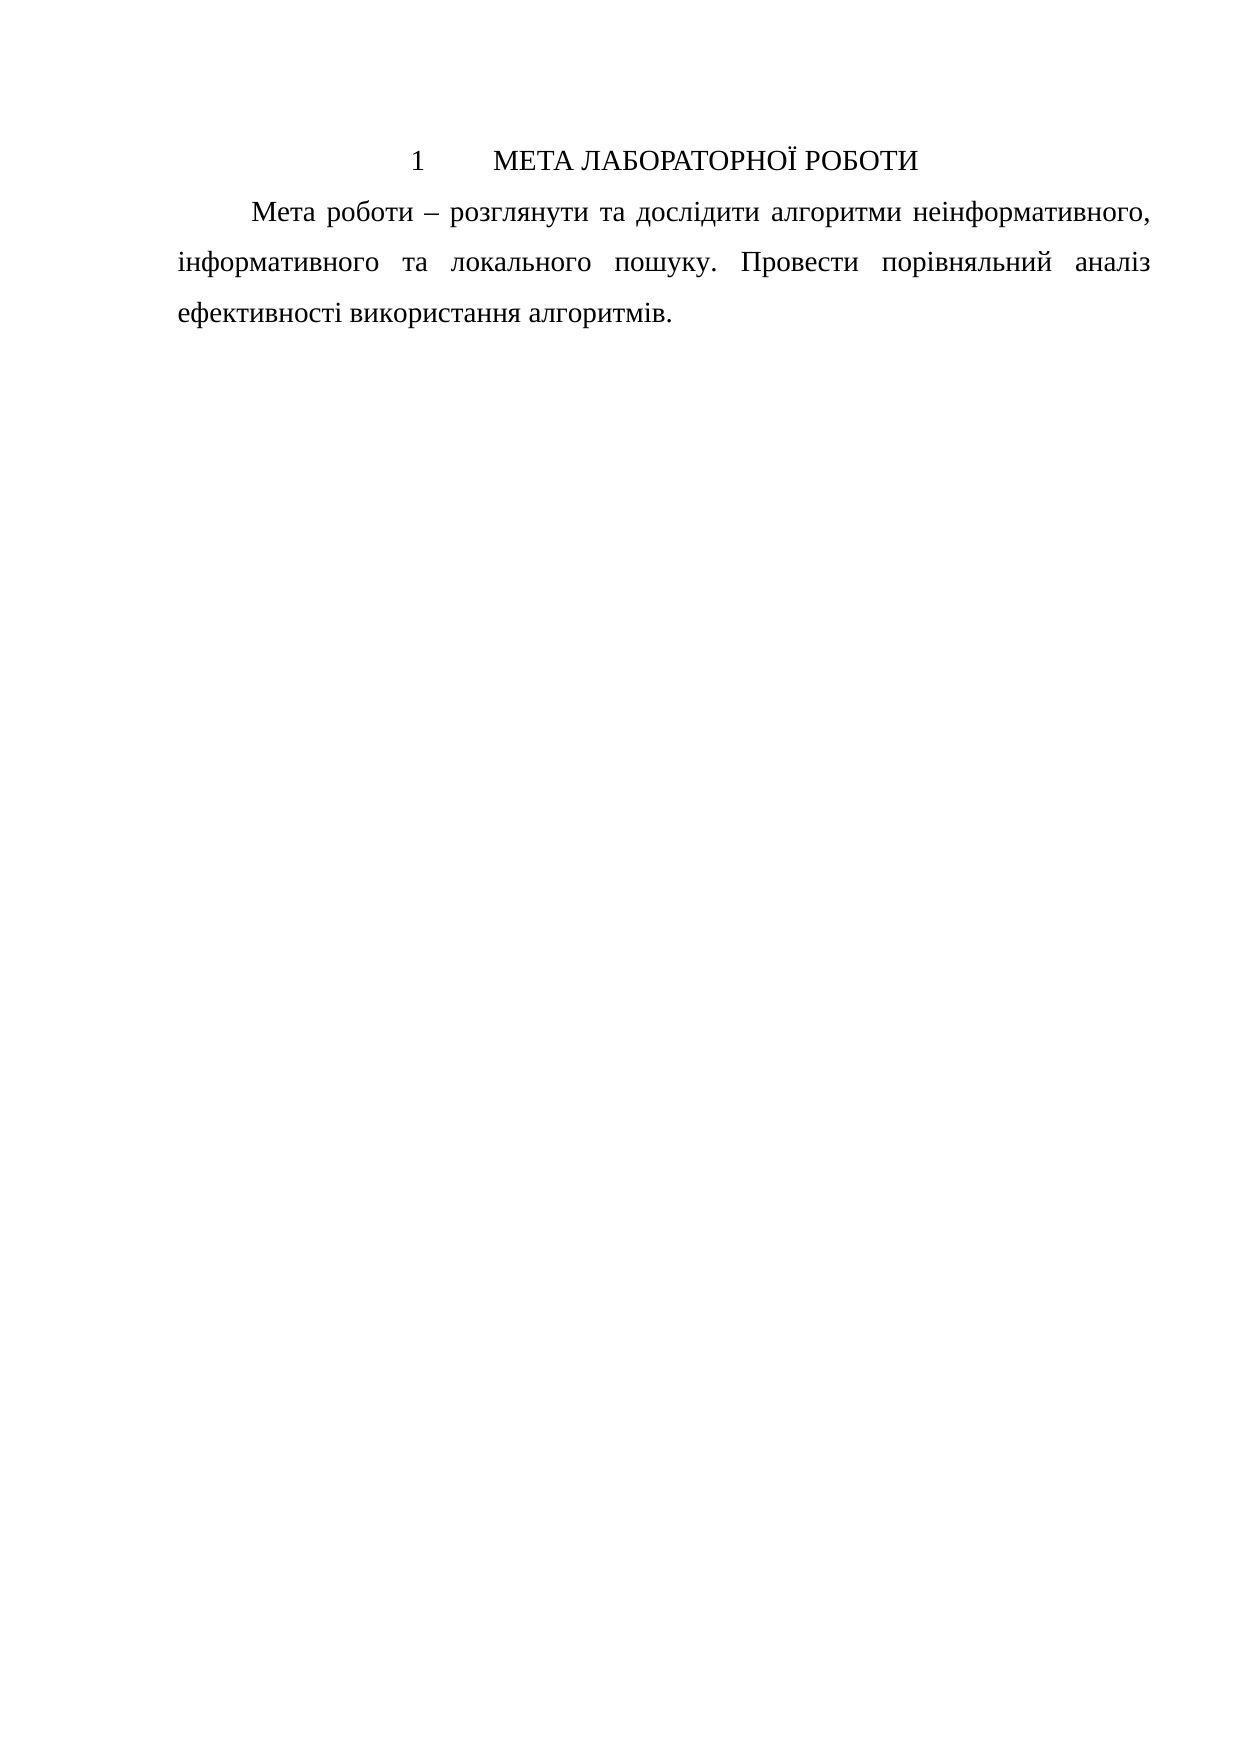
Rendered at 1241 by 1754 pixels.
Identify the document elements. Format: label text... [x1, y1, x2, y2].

text Мета роботи – розглянути та дослідити алгоритми неінформативного, інформативного та локального пошуку. Провести порівняльний аналіз ефективності використання алгоритмів. [177, 194, 1152, 328]
subtitle Мета лабораторної роботи [177, 143, 1152, 177]
